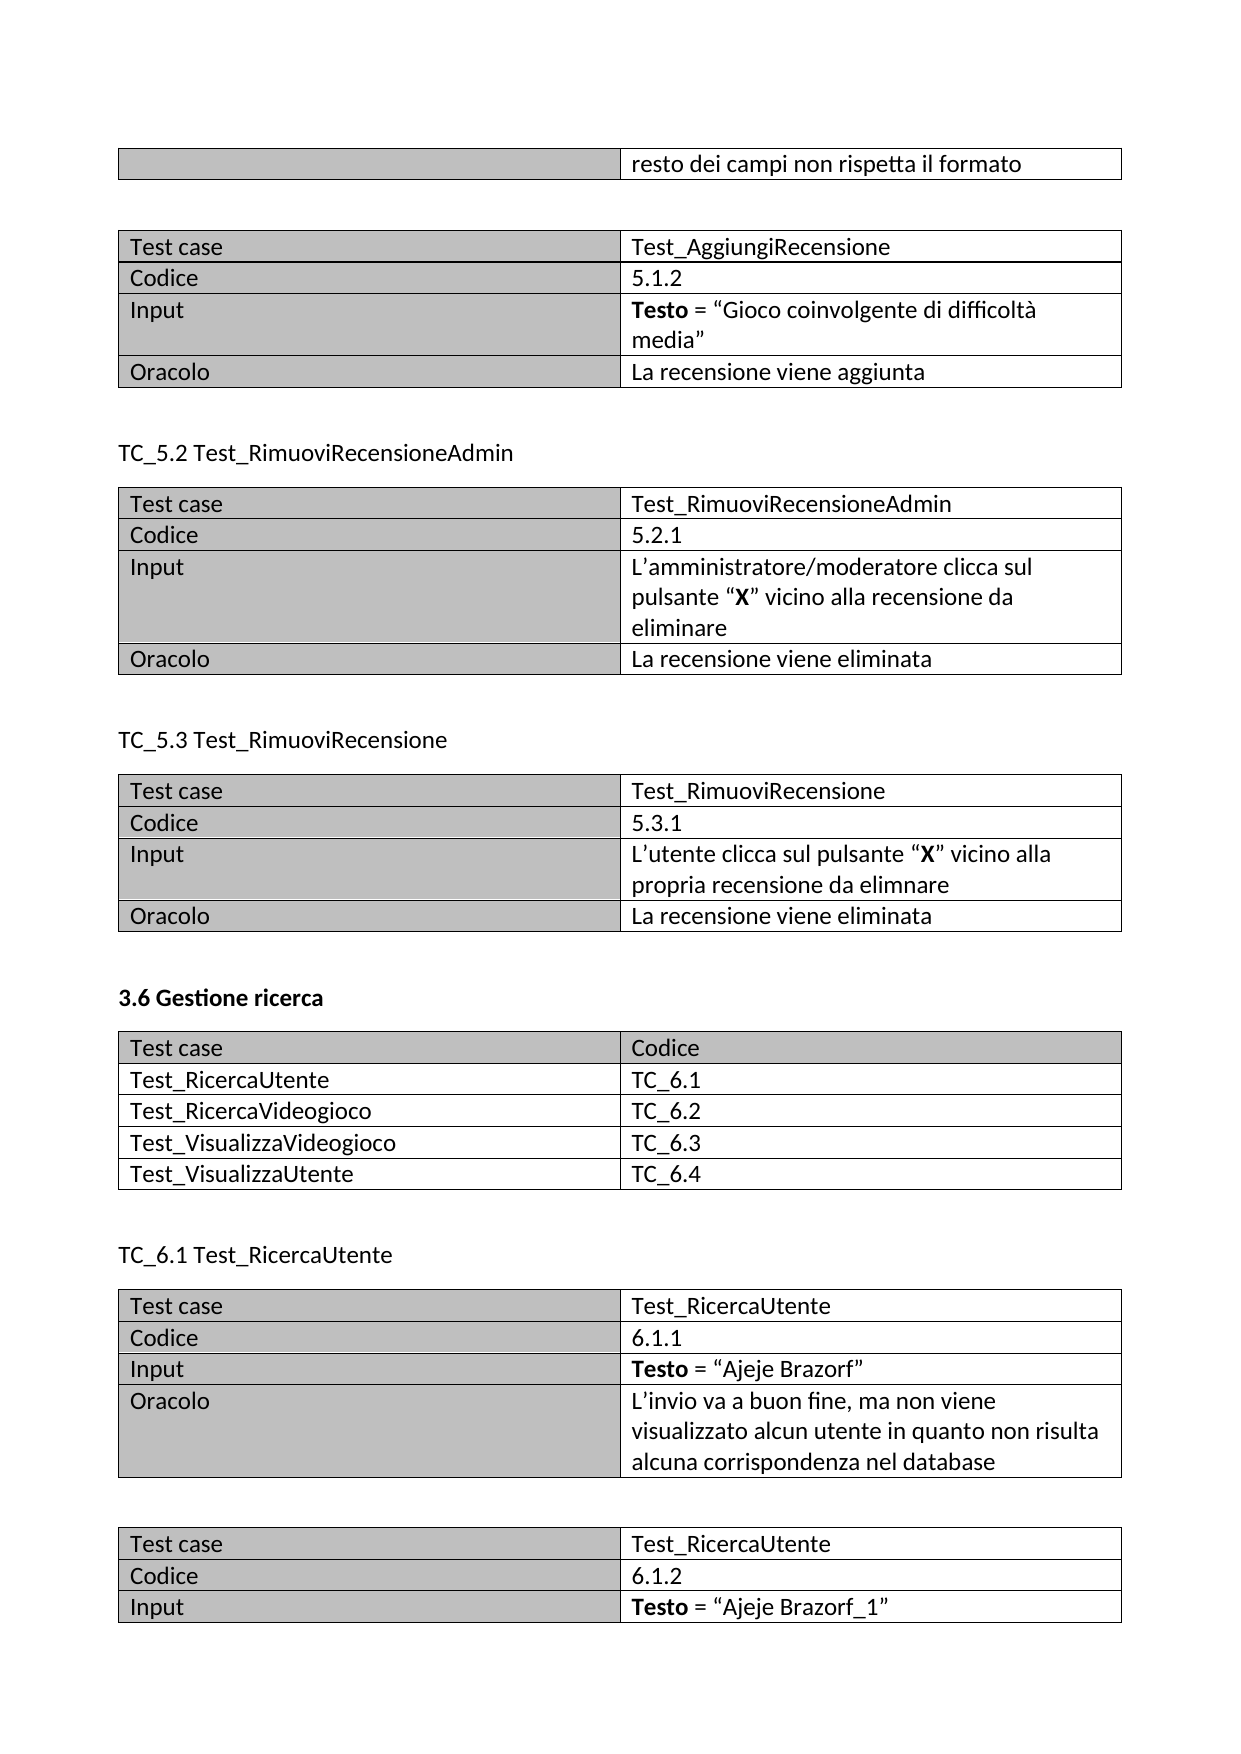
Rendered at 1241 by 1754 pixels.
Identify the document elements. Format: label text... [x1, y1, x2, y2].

table_header Test case [119, 775, 620, 806]
table_cell Input [119, 551, 620, 642]
table_cell 6.1.1 [621, 1322, 1121, 1352]
table_cell Test_RicercaVideogioco [119, 1095, 620, 1126]
table_cell L’utente clicca sul pulsante “X” vicino alla propria recensione da elimnare [621, 839, 1121, 899]
table_cell Testo = “Ajeje Brazorf” [621, 1354, 1121, 1384]
table_header Codice [621, 1032, 1121, 1063]
table_header Test case [119, 1032, 620, 1063]
table_cell TC_6.1 [621, 1064, 1121, 1094]
table_header Test_RicercaUtente [621, 1528, 1121, 1559]
table_cell 5.1.2 [621, 263, 1121, 293]
table_header Test case [119, 488, 620, 518]
table_cell La recensione viene aggiunta [621, 356, 1121, 387]
table_cell 6.1.2 [621, 1560, 1121, 1590]
table_cell Codice [119, 1560, 620, 1590]
table_header Test_RicercaUtente [621, 1290, 1121, 1321]
text TC_5.3 Test_RimuoviRecensione [118, 725, 1122, 755]
table_header Test case [119, 1290, 620, 1321]
table_cell Test_VisualizzaVideogioco [119, 1127, 620, 1157]
table_cell Input [119, 294, 620, 355]
table_cell Codice [119, 1322, 620, 1352]
table_cell TC_6.3 [621, 1127, 1121, 1157]
table_cell Testo = “Ajeje Brazorf_1” [621, 1591, 1121, 1622]
table_cell Testo = “Gioco coinvolgente di difficoltà media” [621, 294, 1121, 355]
table_cell 5.2.1 [621, 519, 1121, 550]
table_cell Oracolo [119, 1385, 620, 1477]
table_header Test_RimuoviRecensioneAdmin [621, 488, 1121, 518]
table_cell TC_6.4 [621, 1159, 1121, 1189]
table_cell La recensione viene eliminata [621, 901, 1121, 931]
table_cell Oracolo [119, 644, 620, 674]
table_cell La recensione viene eliminata [621, 644, 1121, 674]
table_header Test_AggiungiRecensione [621, 231, 1121, 261]
table_cell 5.3.1 [621, 807, 1121, 837]
table_header Test case [119, 1528, 620, 1559]
table_cell TC_6.2 [621, 1095, 1121, 1126]
table_cell Oracolo [119, 901, 620, 931]
table_cell Oracolo [119, 149, 620, 179]
table_cell Input [119, 1354, 620, 1384]
text TC_6.1 Test_RicercaUtente [118, 1240, 1122, 1270]
table_cell Test_VisualizzaUtente [119, 1159, 620, 1189]
table_cell Input [119, 839, 620, 899]
table_cell Input [119, 1591, 620, 1622]
text 3.6 Gestione ricerca [118, 982, 1122, 1012]
table_cell L’invio va a buon fine, ma non viene visualizzato alcun utente in quanto non risulta alcuna corrispondenza nel database [621, 1385, 1121, 1477]
table_cell Codice [119, 519, 620, 550]
table_header Test_RimuoviRecensione [621, 775, 1121, 806]
table_header Test case [119, 231, 620, 261]
text TC_5.2 Test_RimuoviRecensioneAdmin [118, 437, 1122, 468]
table_cell Codice [119, 807, 620, 837]
table_cell L’amministratore/moderatore clicca sul pulsante “X” vicino alla recensione da eliminare [621, 551, 1121, 642]
table_cell Test_RicercaUtente [119, 1064, 620, 1094]
table_cell Codice [119, 263, 620, 293]
table_cell Oracolo [119, 356, 620, 387]
table_cell La recensione non viene aggiunta poiché il resto dei campi non rispetta il formato [621, 149, 1121, 179]
